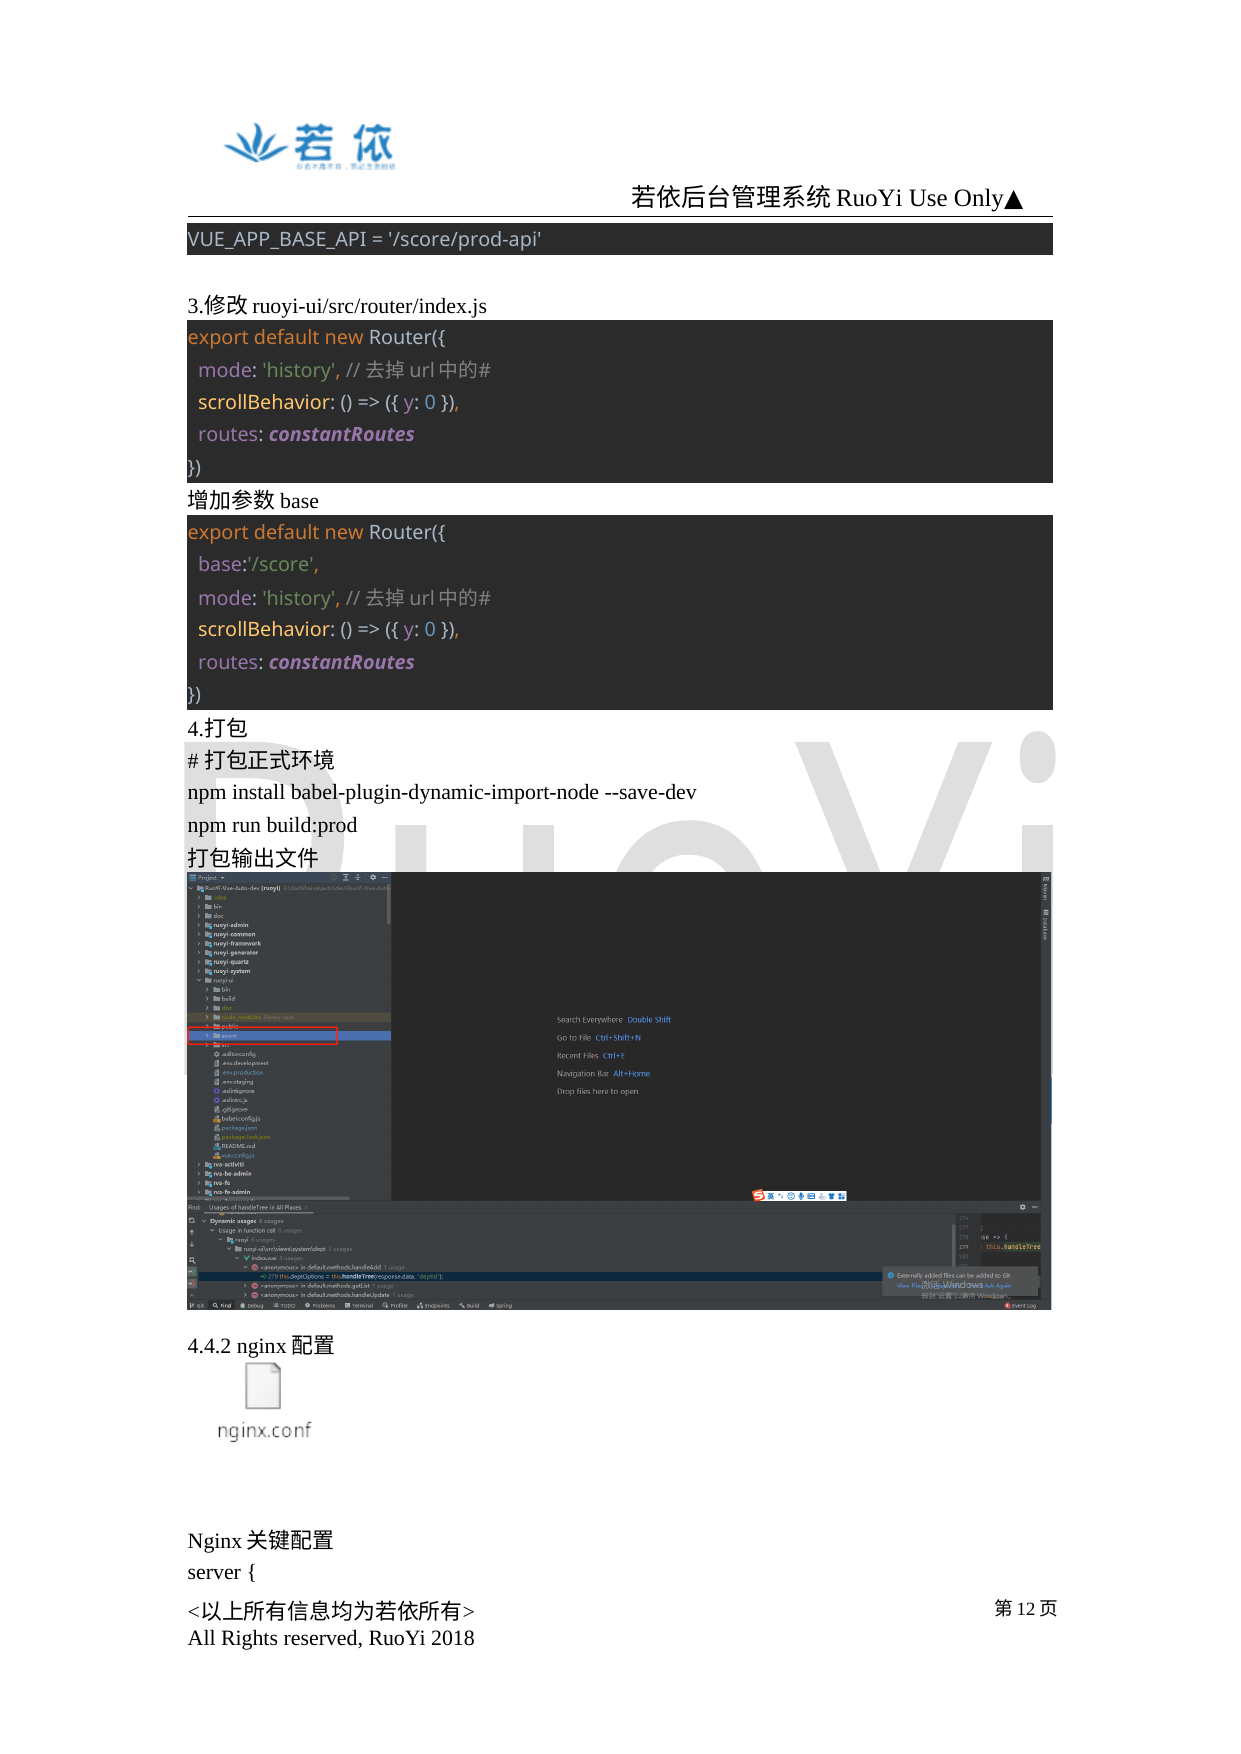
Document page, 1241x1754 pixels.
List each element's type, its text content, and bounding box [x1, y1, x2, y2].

text export default new Router({ mode: 'history', // 去掉url中的# scrollBehavior: () => ({ y: 0 }), routes: constantRoutes }) [187, 320, 1053, 483]
text # 打包正式环境 [187, 743, 1053, 775]
picture [187, 872, 1052, 1310]
text 4.4.2 nginx配置 [187, 1328, 1053, 1360]
text npm install babel-plugin-dynamic-import-node --save-dev [187, 775, 1053, 808]
text 打包输出文件 [187, 840, 1053, 873]
text 4.打包 [187, 710, 1053, 743]
picture [217, 88, 407, 207]
text VUE_APP_BASE_API = '/score/prod-api' [187, 223, 1053, 255]
text npm run build:prod [187, 808, 1053, 840]
text export default new Router({ base:'/score', mode: 'history', // 去掉url中的# scrollBehavior: () => ({ y: 0 }), routes: constantRoutes }) [187, 515, 1053, 710]
text Nginx关键配置 [187, 1523, 1053, 1555]
text 增加参数 base [187, 483, 1053, 515]
text 3.修改ruoyi-ui/src/router/index.js [187, 288, 1053, 320]
text server { [187, 1555, 1053, 1588]
